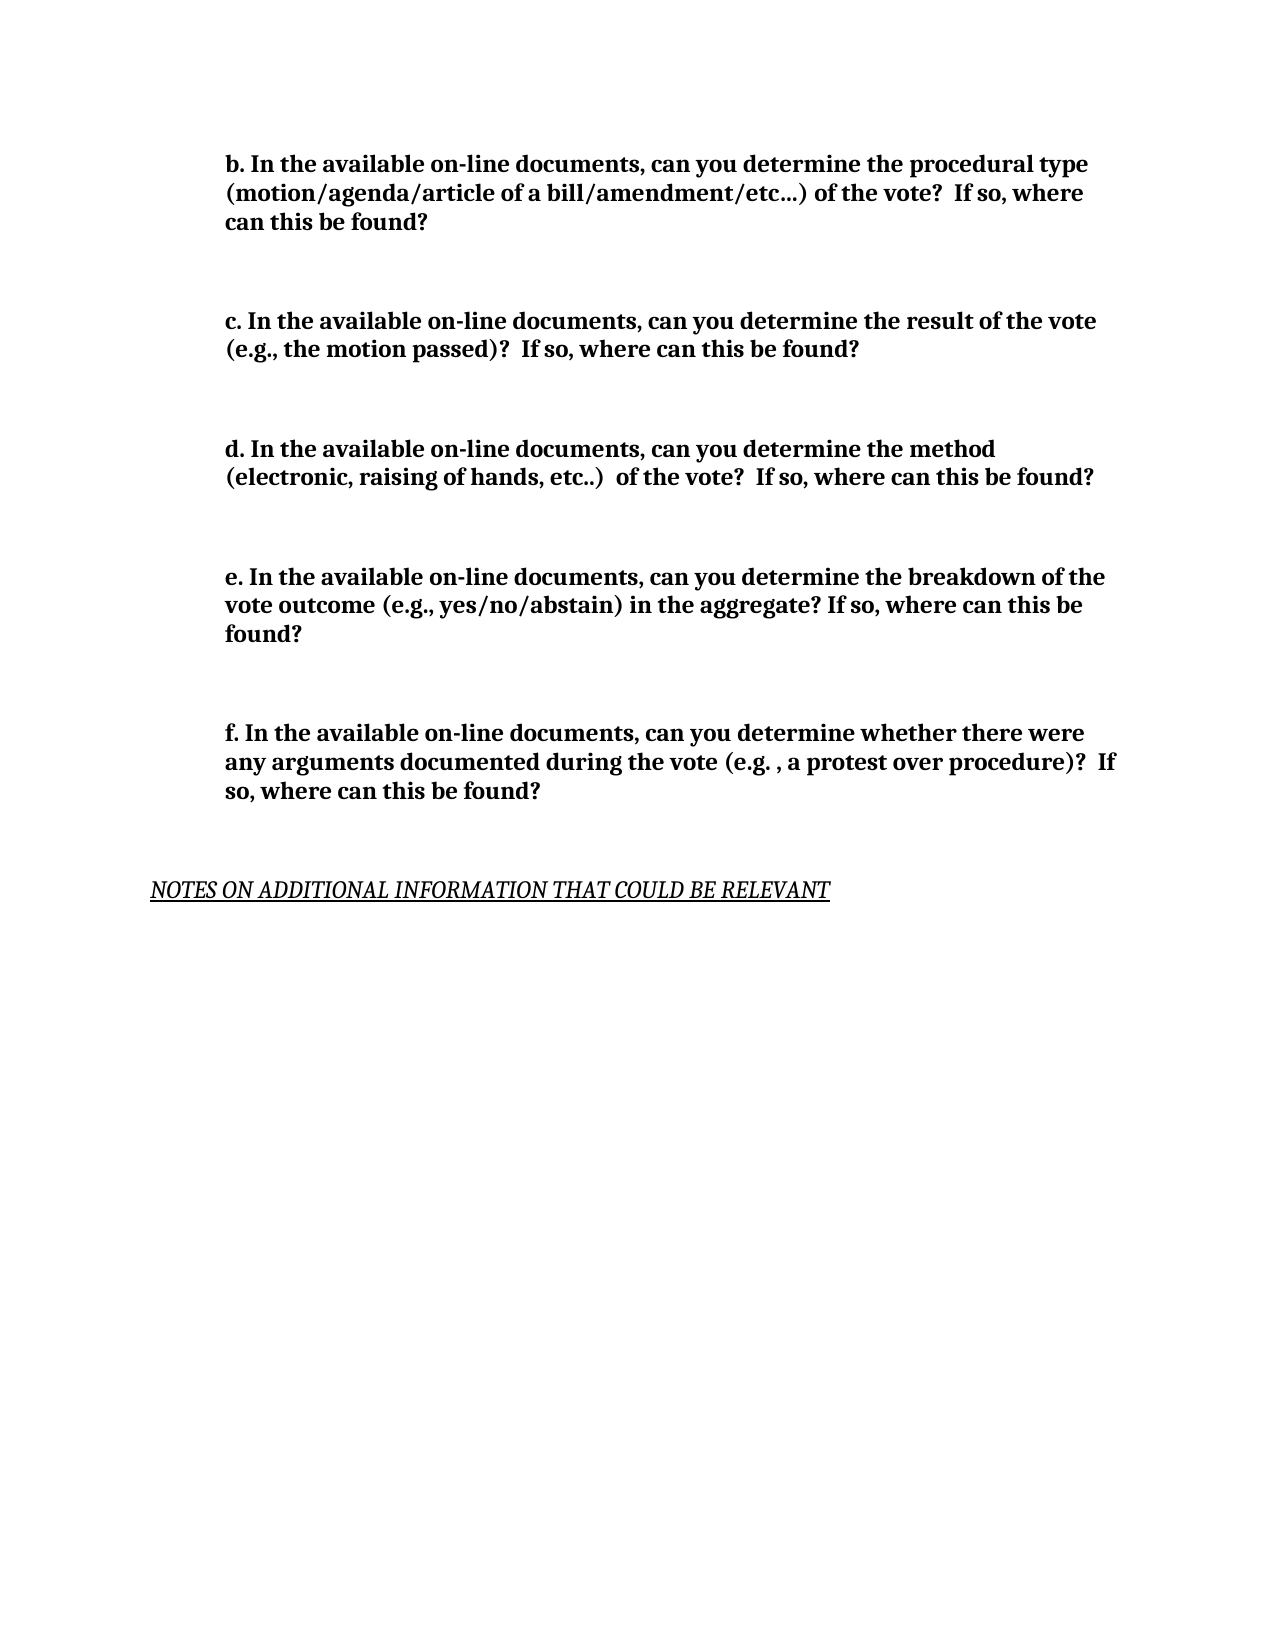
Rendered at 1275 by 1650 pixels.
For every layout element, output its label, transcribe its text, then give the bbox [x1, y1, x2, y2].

text NOTES ON ADDITIONAL INFORMATION THAT COULD BE RELEVANT [150, 876, 1125, 904]
text b. In the available on-line documents, can you determine the procedural type (motion/agenda/article of a bill/amendment/etc…) of the vote? If so, where can this be found? [225, 150, 1125, 236]
text e. In the available on-line documents, can you determine the breakdown of the vote outcome (e.g., yes/no/abstain) in the aggregate? If so, where can this be found? [225, 562, 1125, 649]
text c. In the available on-line documents, can you determine the result of the vote (e.g., the motion passed)? If so, where can this be found? [225, 307, 1125, 364]
text d. In the available on-line documents, can you determine the method (electronic, raising of hands, etc..) of the vote? If so, where can this be found? [225, 434, 1125, 492]
text f. In the available on-line documents, can you determine whether there were any arguments documented during the vote (e.g. , a protest over procedure)? If so, where can this be found? [225, 719, 1125, 805]
